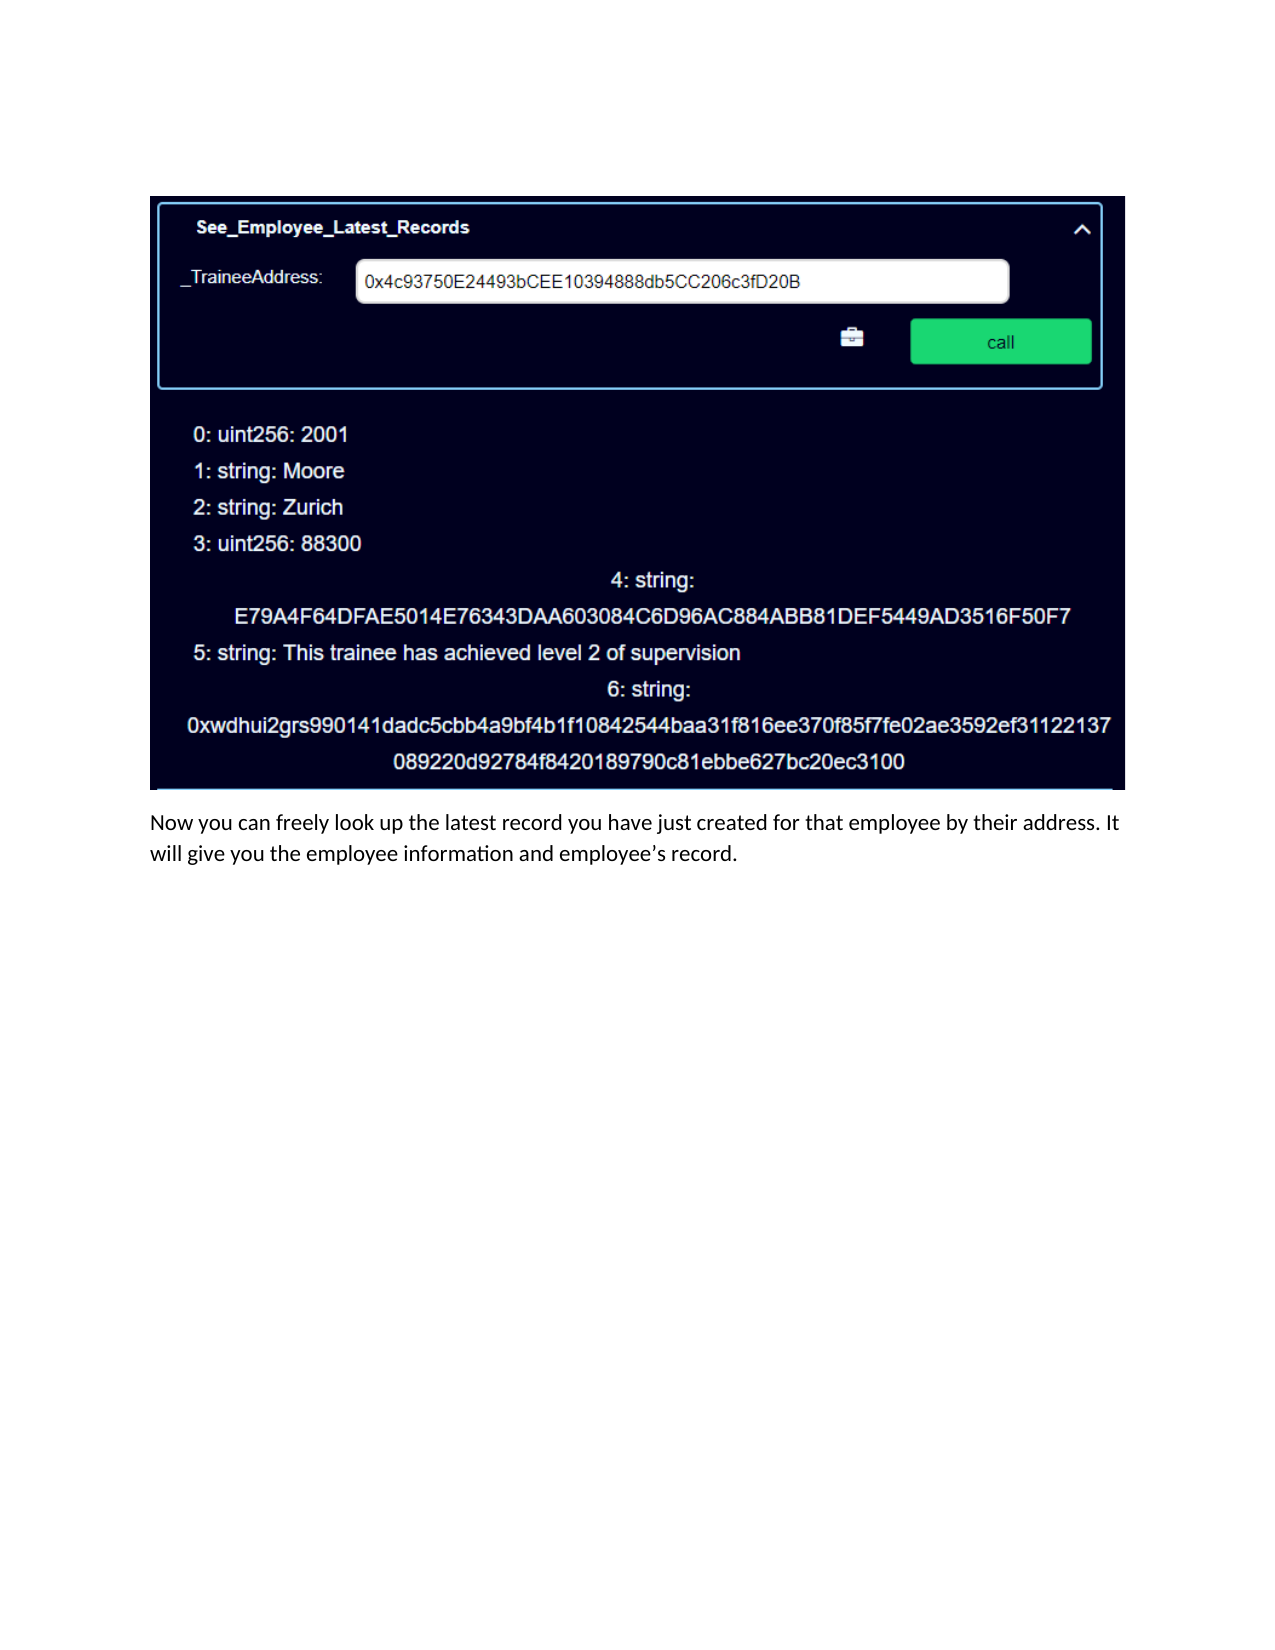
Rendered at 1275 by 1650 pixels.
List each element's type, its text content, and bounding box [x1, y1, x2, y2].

picture [150, 196, 1125, 790]
text Now you can freely look up the latest record you have just created for that employee by their address. It will give you the employee information and employee’s record. [150, 808, 1125, 867]
